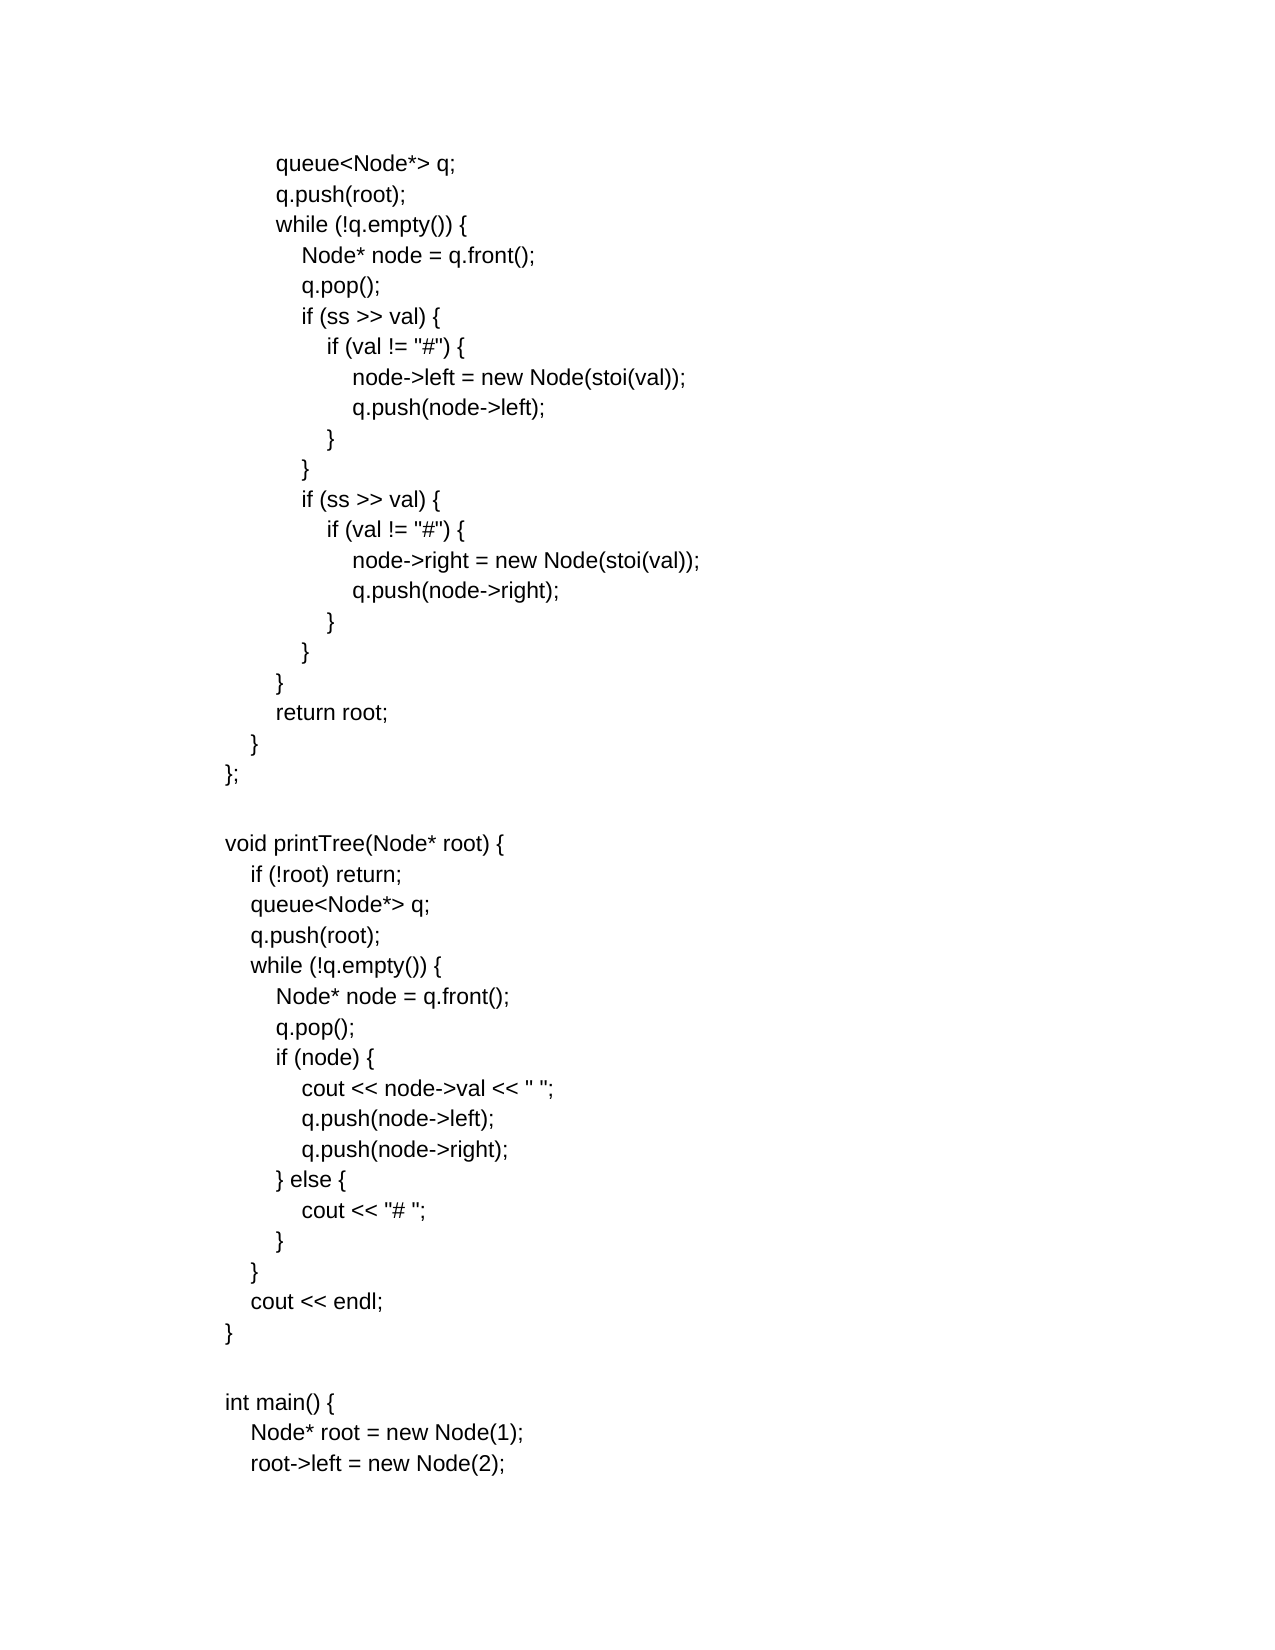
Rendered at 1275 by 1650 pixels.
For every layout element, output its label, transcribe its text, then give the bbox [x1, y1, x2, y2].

list queue<Node*> q; [225, 150, 1125, 176]
list q.push(root); [225, 181, 1125, 207]
list q.pop(); [225, 1013, 1125, 1040]
list } [225, 669, 1125, 695]
list if (val != "#") { [225, 333, 1125, 359]
list int main() { [225, 1389, 1125, 1415]
list Node* root = new Node(1); [225, 1419, 1125, 1446]
list } [225, 730, 1125, 756]
list } [225, 425, 1125, 451]
list if (!root) return; [225, 861, 1125, 887]
list } [225, 1319, 1125, 1345]
list q.push(node->left); [225, 394, 1125, 421]
list } else { [225, 1166, 1125, 1192]
list } [225, 638, 1125, 665]
list if (node) { [225, 1044, 1125, 1070]
list while (!q.empty()) { [225, 211, 1125, 237]
list root->left = new Node(2); [225, 1450, 1125, 1476]
list if (ss >> val) { [225, 303, 1125, 329]
list node->right = new Node(stoi(val)); [225, 547, 1125, 573]
list } [225, 1227, 1125, 1253]
list } [225, 608, 1125, 634]
list } [225, 1258, 1125, 1284]
list while (!q.empty()) { [225, 952, 1125, 979]
list q.push(node->right); [225, 577, 1125, 604]
list cout << node->val << " "; [225, 1074, 1125, 1101]
list Node* node = q.front(); [225, 983, 1125, 1009]
list q.push(root); [225, 922, 1125, 948]
list return root; [225, 699, 1125, 726]
list q.pop(); [225, 272, 1125, 298]
list cout << endl; [225, 1288, 1125, 1314]
list void printTree(Node* root) { [225, 830, 1125, 857]
list }; [225, 760, 1125, 787]
list q.push(node->left); [225, 1105, 1125, 1131]
list queue<Node*> q; [225, 891, 1125, 918]
list node->left = new Node(stoi(val)); [225, 364, 1125, 390]
list if (val != "#") { [225, 516, 1125, 543]
list cout << "# "; [225, 1197, 1125, 1223]
list if (ss >> val) { [225, 486, 1125, 512]
list Node* node = q.front(); [225, 242, 1125, 268]
list } [225, 455, 1125, 482]
list q.push(node->right); [225, 1136, 1125, 1162]
